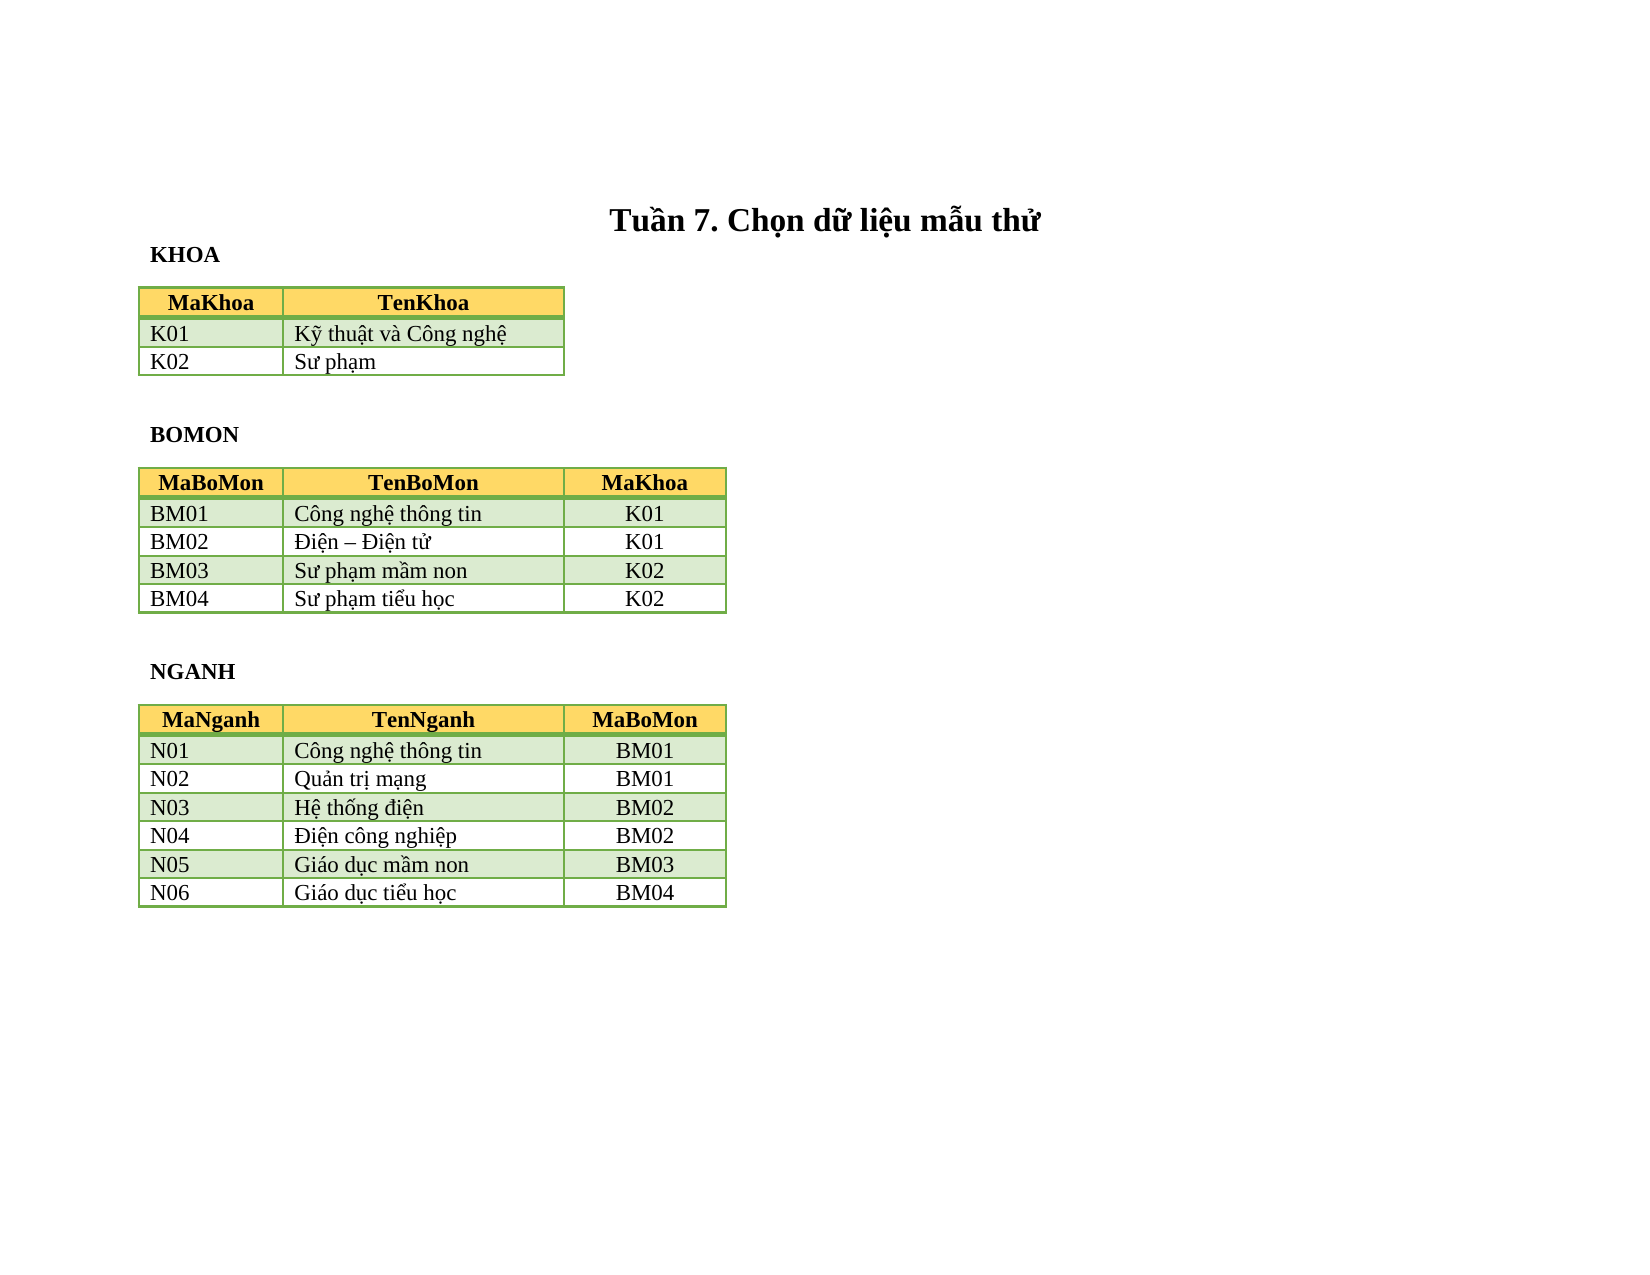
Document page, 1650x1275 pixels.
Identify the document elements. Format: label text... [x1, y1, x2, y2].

table_cell BM03 [565, 851, 725, 877]
table_cell Công nghệ thông tin [284, 737, 563, 763]
table_cell BM01 [565, 737, 725, 763]
table_cell Giáo dục mầm non [284, 851, 563, 877]
table_cell N01 [140, 737, 282, 763]
subtitle Tuần 7. Chọn dữ liệu mẫu thử [150, 200, 1500, 238]
table_cell K01 [140, 320, 282, 346]
table_cell BM02 [565, 822, 725, 848]
table_cell K01 [565, 528, 725, 554]
table_header MaNganh [140, 706, 282, 732]
table_cell BM02 [565, 794, 725, 820]
table_header TenKhoa [284, 289, 563, 315]
table_header MaBoMon [140, 469, 282, 495]
table_header MaKhoa [565, 469, 725, 495]
table_cell K02 [565, 585, 725, 611]
text KHOA [150, 241, 1500, 268]
table_cell Sư phạm mầm non [284, 557, 563, 583]
table_cell Điện công nghiệp [284, 822, 563, 848]
table_cell Quản trị mạng [284, 765, 563, 792]
text BOMON [150, 422, 1500, 448]
table_header TenNganh [284, 706, 563, 732]
table_header MaBoMon [565, 706, 725, 732]
text NGANH [150, 659, 1500, 685]
table_cell N05 [140, 851, 282, 877]
table_cell N04 [140, 822, 282, 848]
table_cell K02 [565, 557, 725, 583]
table_cell BM03 [140, 557, 282, 583]
table_cell N03 [140, 794, 282, 820]
table_cell BM01 [565, 765, 725, 792]
table_cell BM01 [140, 500, 282, 526]
table_cell N06 [140, 879, 282, 905]
table_cell BM02 [140, 528, 282, 554]
table_cell BM04 [140, 585, 282, 611]
table_cell Hệ thống điện [284, 794, 563, 820]
table_cell Điện – Điện tử [284, 528, 563, 554]
table_cell Sư phạm tiểu học [284, 585, 563, 611]
table_cell Công nghệ thông tin [284, 500, 563, 526]
table_header MaKhoa [140, 289, 282, 315]
table_header TenBoMon [284, 469, 563, 495]
table_cell BM04 [565, 879, 725, 905]
table_cell Sư phạm [284, 348, 563, 374]
table_cell N02 [140, 765, 282, 792]
table_cell Kỹ thuật và Công nghệ [284, 320, 563, 346]
table_cell K02 [140, 348, 282, 374]
table_cell Giáo dục tiểu học [284, 879, 563, 905]
table_cell K01 [565, 500, 725, 526]
